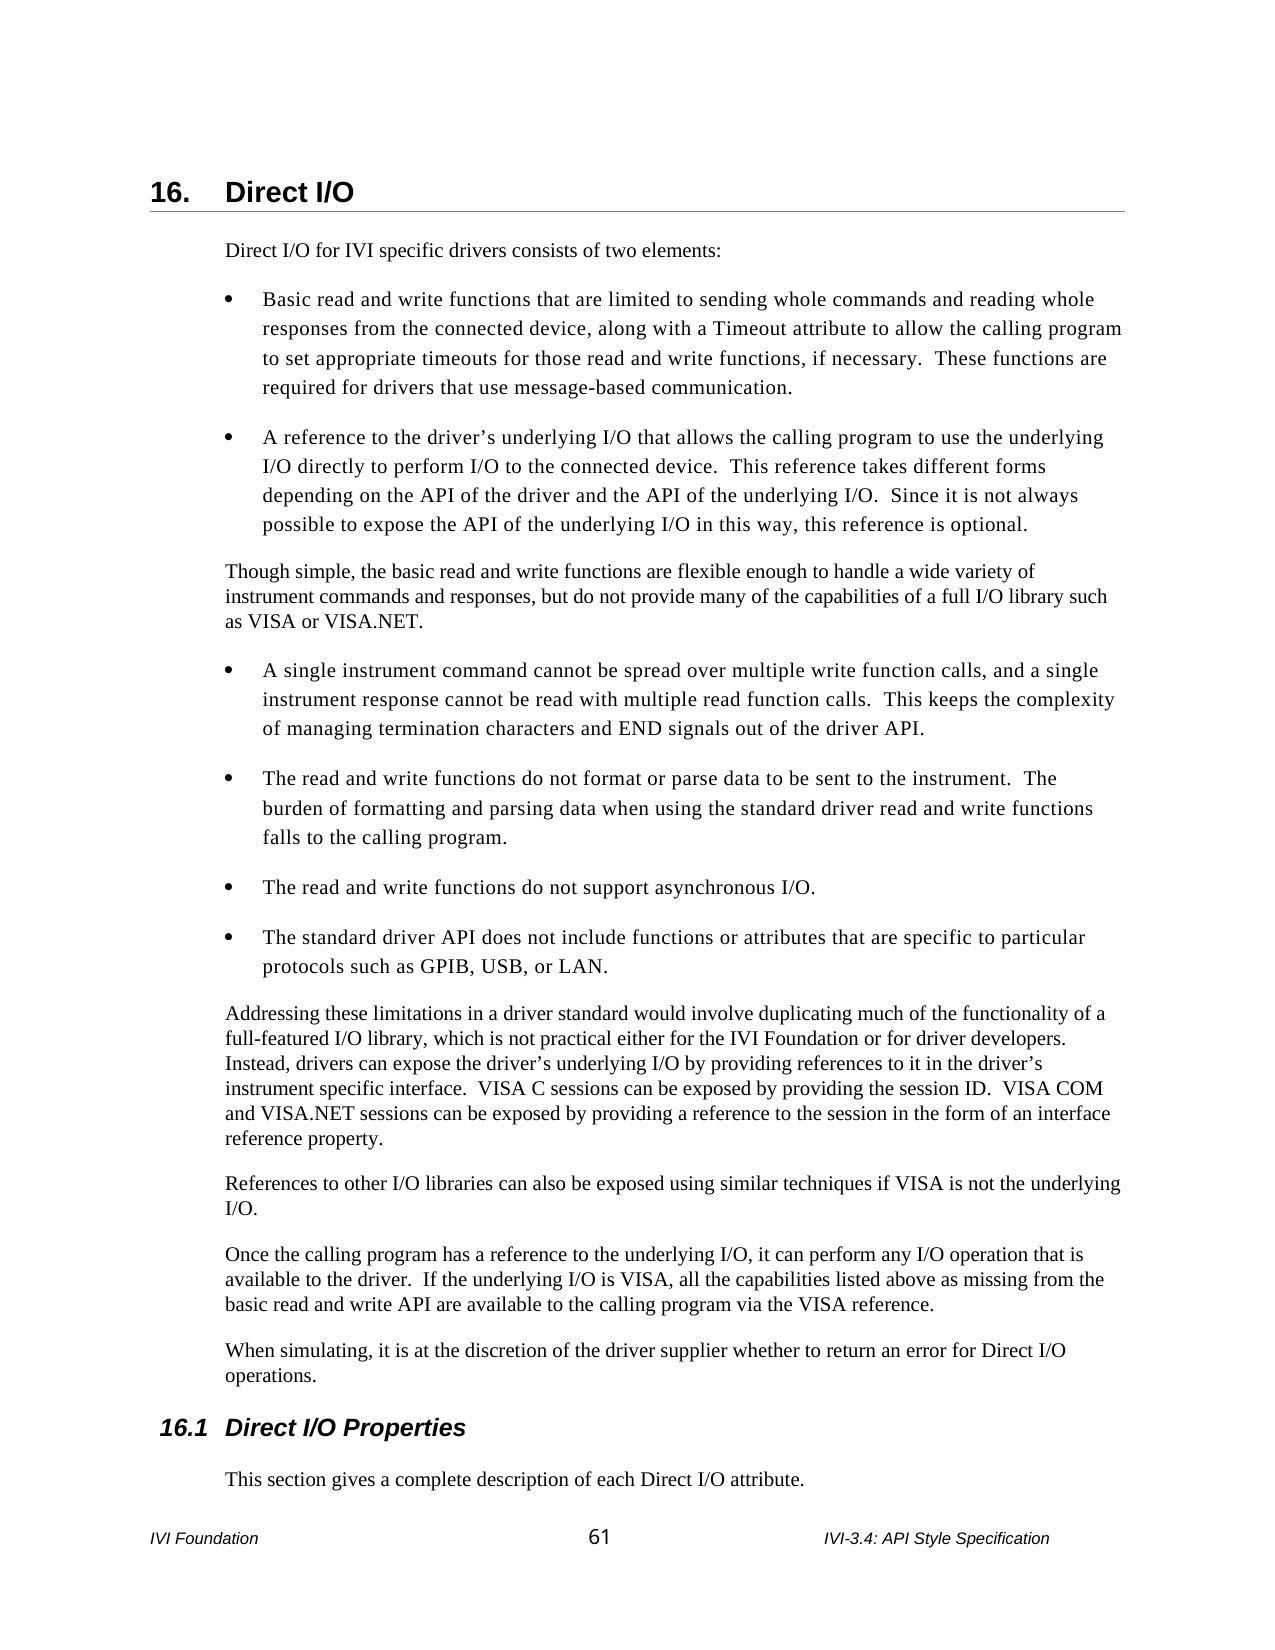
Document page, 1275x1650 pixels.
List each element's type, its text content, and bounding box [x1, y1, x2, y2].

list A single instrument command cannot be spread over multiple write function calls, and a single instrument response cannot be read with multiple read function calls. This keeps the complexity of managing termination characters and END signals out of the driver API. [225, 654, 1125, 742]
text Direct I/O for IVI specific drivers consists of two elements: [225, 237, 1125, 262]
list The standard driver API does not include functions or attributes that are specific to particular protocols such as GPIB, USB, or LAN. [225, 921, 1125, 979]
list The read and write functions do not format or parse data to be sent to the instrument. The burden of formatting and parsing data when using the standard driver read and write functions falls to the calling program. [225, 762, 1125, 850]
text Addressing these limitations in a driver standard would involve duplicating much of the functionality of a full-featured I/O library, which is not practical either for the IVI Foundation or for driver developers. Instead, drivers can expose the driver’s underlying I/O by providing references to it in the driver’s instrument specific interface. VISA C sessions can be exposed by providing the session ID. VISA COM and VISA.NET sessions can be exposed by providing a reference to the session in the form of an interface reference property. [225, 1000, 1125, 1150]
text Though simple, the basic read and write functions are flexible enough to handle a wide variety of instrument commands and responses, but do not provide many of the capabilities of a full I/O library such as VISA or VISA.NET. [225, 558, 1125, 633]
list The read and write functions do not support asynchronous I/O. [225, 871, 1125, 900]
list A reference to the driver’s underlying I/O that allows the calling program to use the underlying I/O directly to perform I/O to the connected device. This reference takes different forms depending on the API of the driver and the API of the underlying I/O. Since it is not always possible to expose the API of the underlying I/O in this way, this reference is optional. [225, 421, 1125, 537]
subtitle Direct I/O [150, 175, 1125, 211]
text References to other I/O libraries can also be exposed using similar techniques if VISA is not the underlying I/O. [225, 1171, 1125, 1221]
text This section gives a complete description of each Direct I/O attribute. [225, 1466, 1125, 1491]
subtitle Direct I/O Properties [159, 1412, 1125, 1441]
text When simulating, it is at the discretion of the driver supplier whether to return an error for Direct I/O operations. [225, 1337, 1125, 1387]
text Once the calling program has a reference to the underlying I/O, it can perform any I/O operation that is available to the driver. If the underlying I/O is VISA, all the capabilities listed above as missing from the basic read and write API are available to the calling program via the VISA reference. [225, 1242, 1125, 1317]
list Basic read and write functions that are limited to sending whole commands and reading whole responses from the connected device, along with a Timeout attribute to allow the calling program to set appropriate timeouts for those read and write functions, if necessary. These functions are required for drivers that use message-based communication. [225, 283, 1125, 400]
